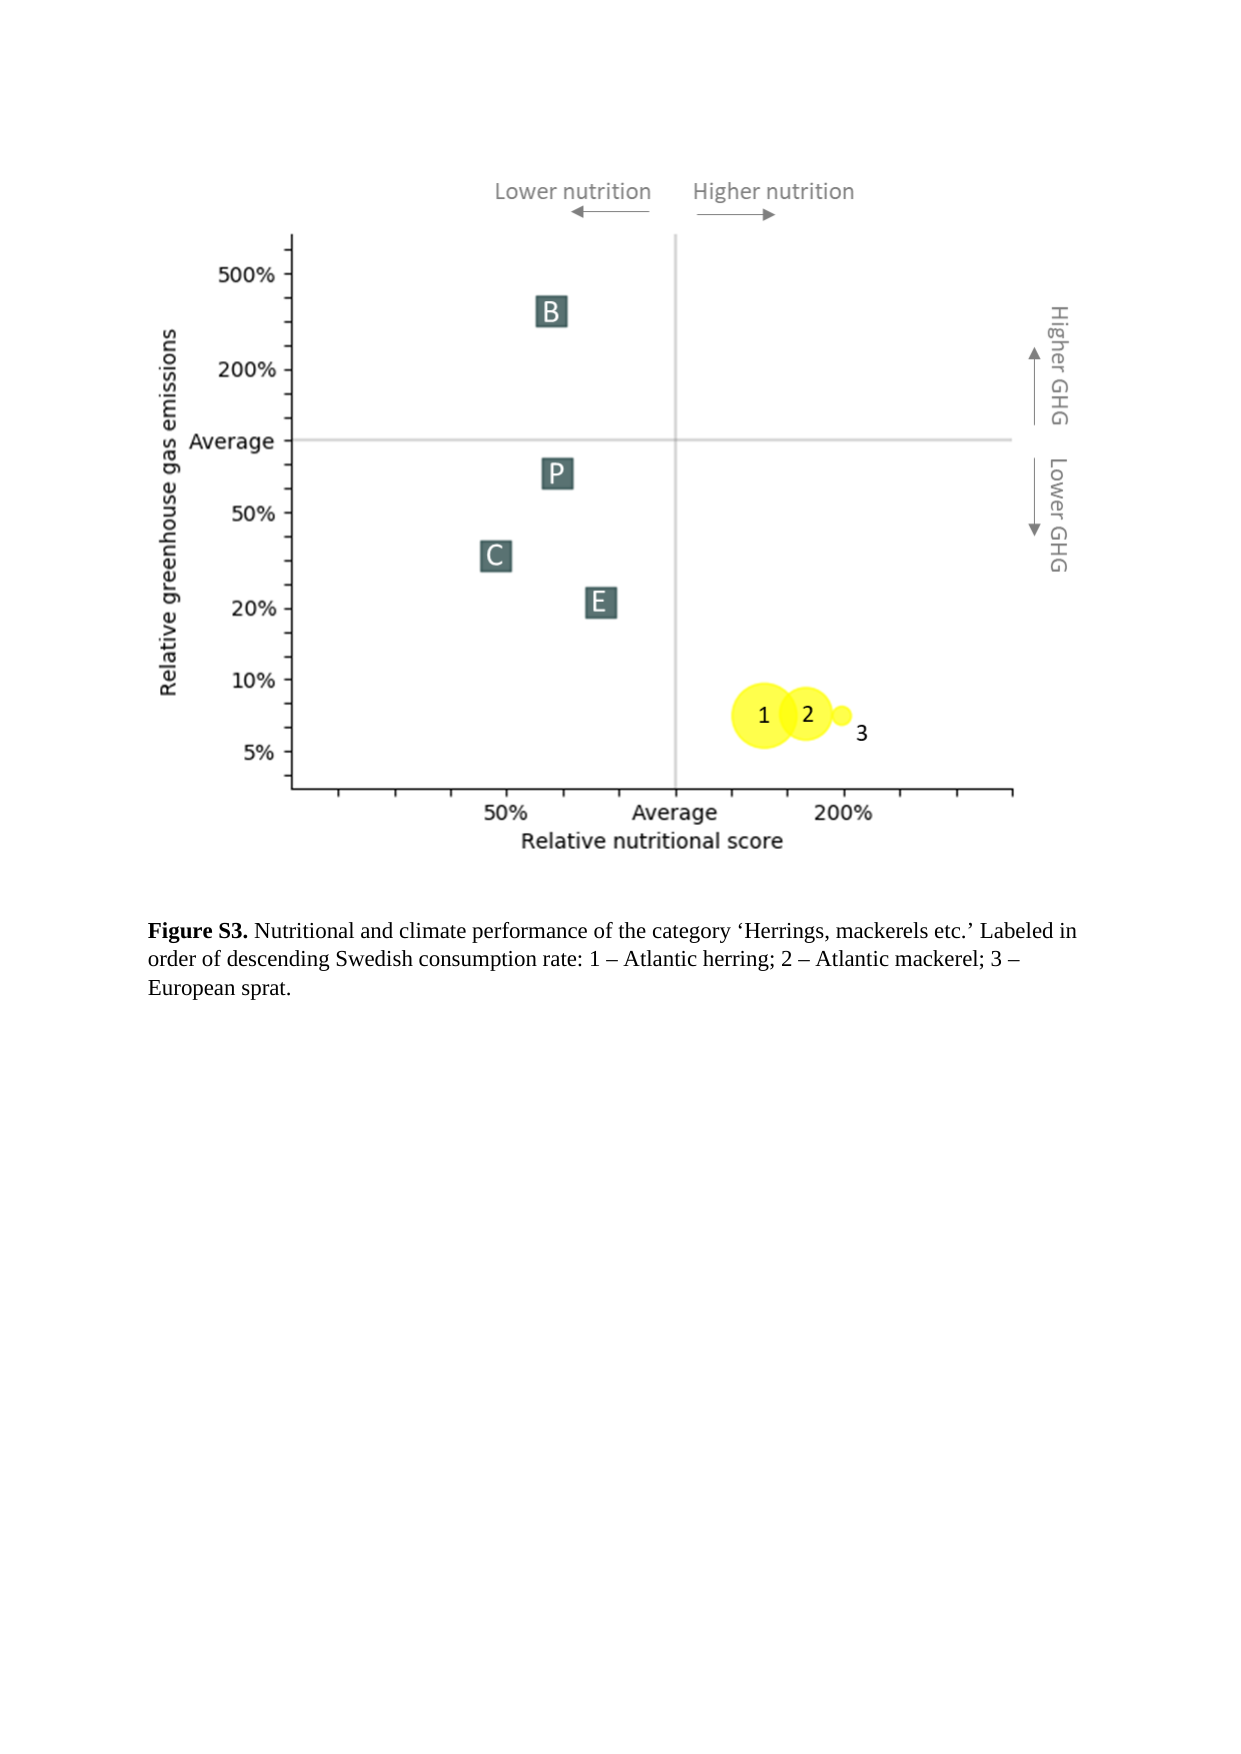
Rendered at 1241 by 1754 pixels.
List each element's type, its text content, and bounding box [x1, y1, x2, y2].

text Figure S3. Nutritional and climate performance of the category ‘Herrings, mackerels etc.’ Labeled in order of descending Swedish consumption rate: 1 – Atlantic herring; 2 – Atlantic mackerel; 3 – European sprat. [148, 917, 1093, 1000]
picture [147, 147, 1108, 868]
